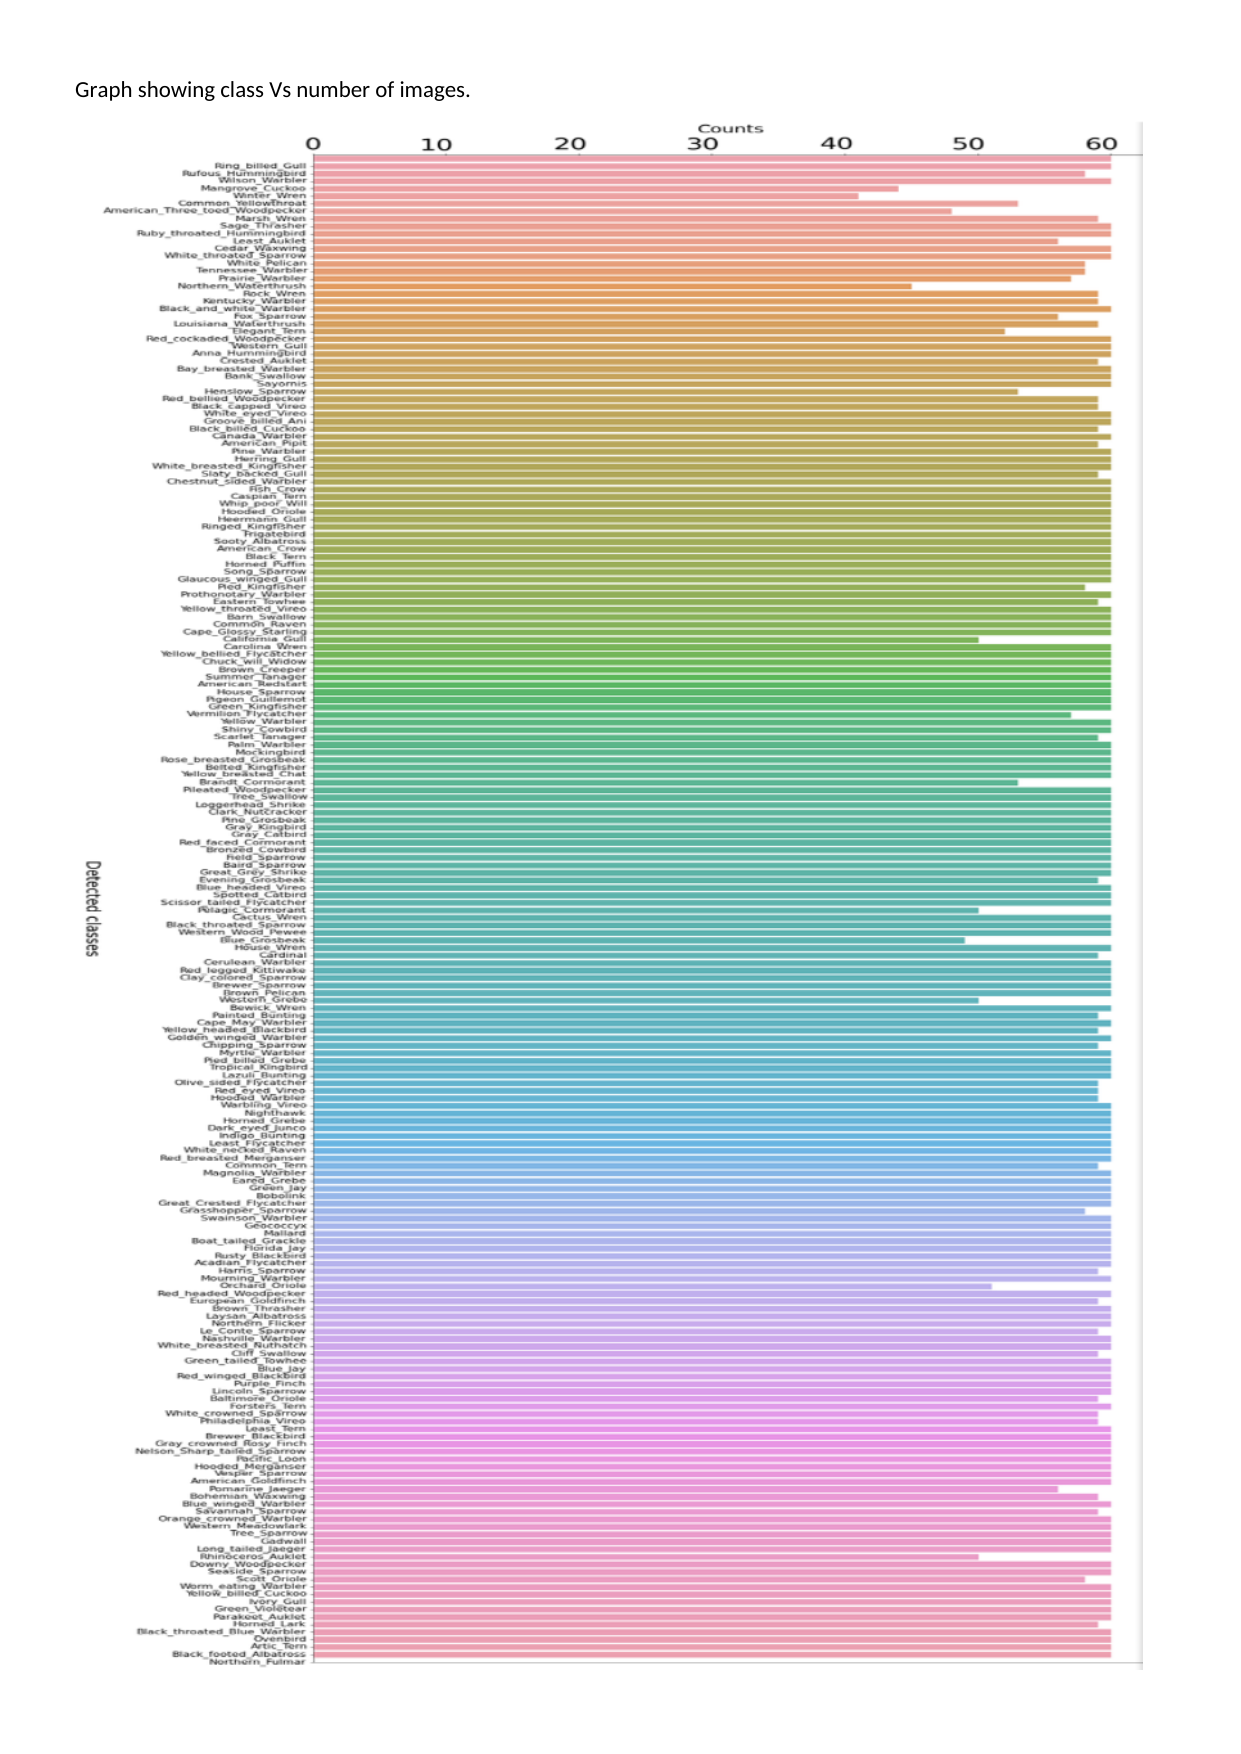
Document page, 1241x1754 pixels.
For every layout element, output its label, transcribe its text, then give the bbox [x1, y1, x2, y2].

picture [79, 123, 1143, 1670]
text Graph showing class Vs number of images. [75, 75, 1165, 103]
